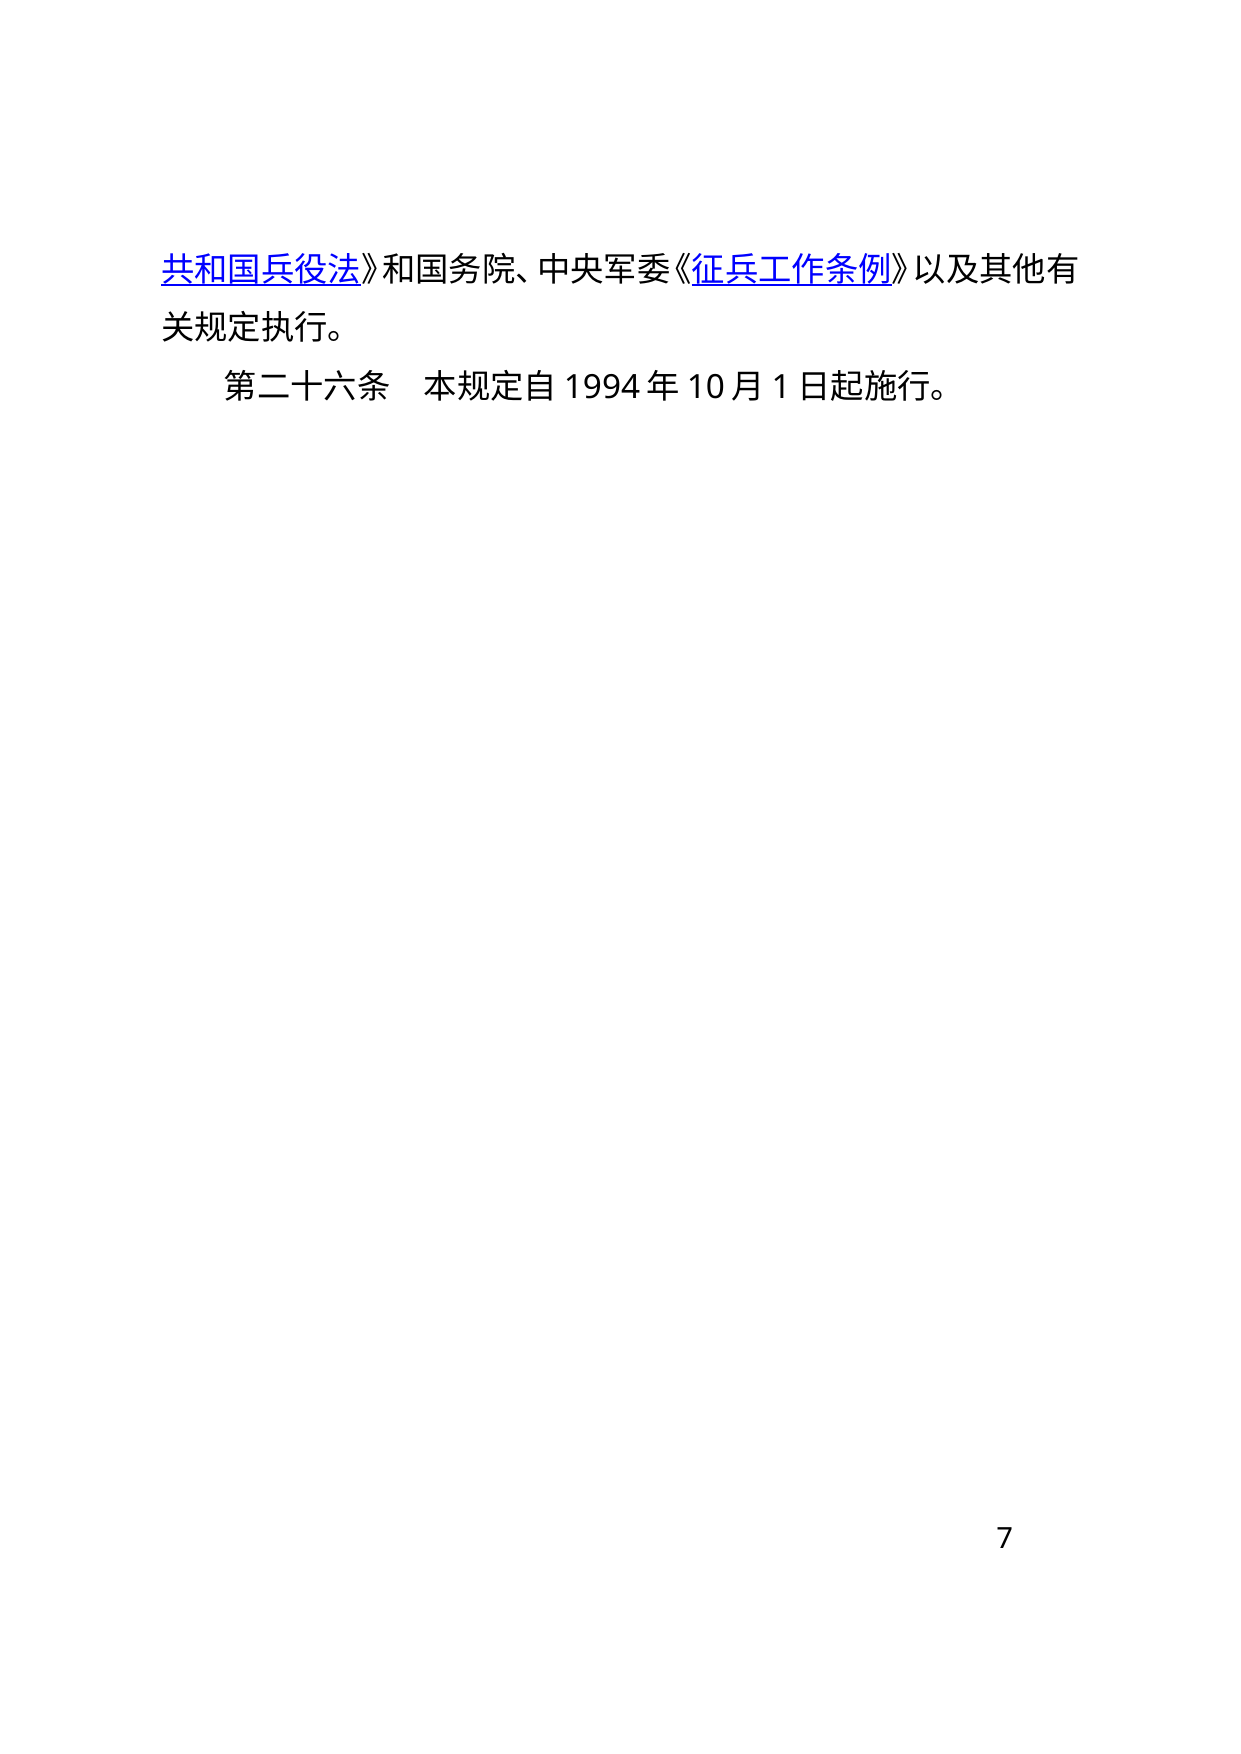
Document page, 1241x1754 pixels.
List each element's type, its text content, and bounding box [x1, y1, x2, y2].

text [159, 235, 1081, 351]
text 第二十六条 本规定自1994年10月1日起施行。 [159, 351, 1081, 410]
